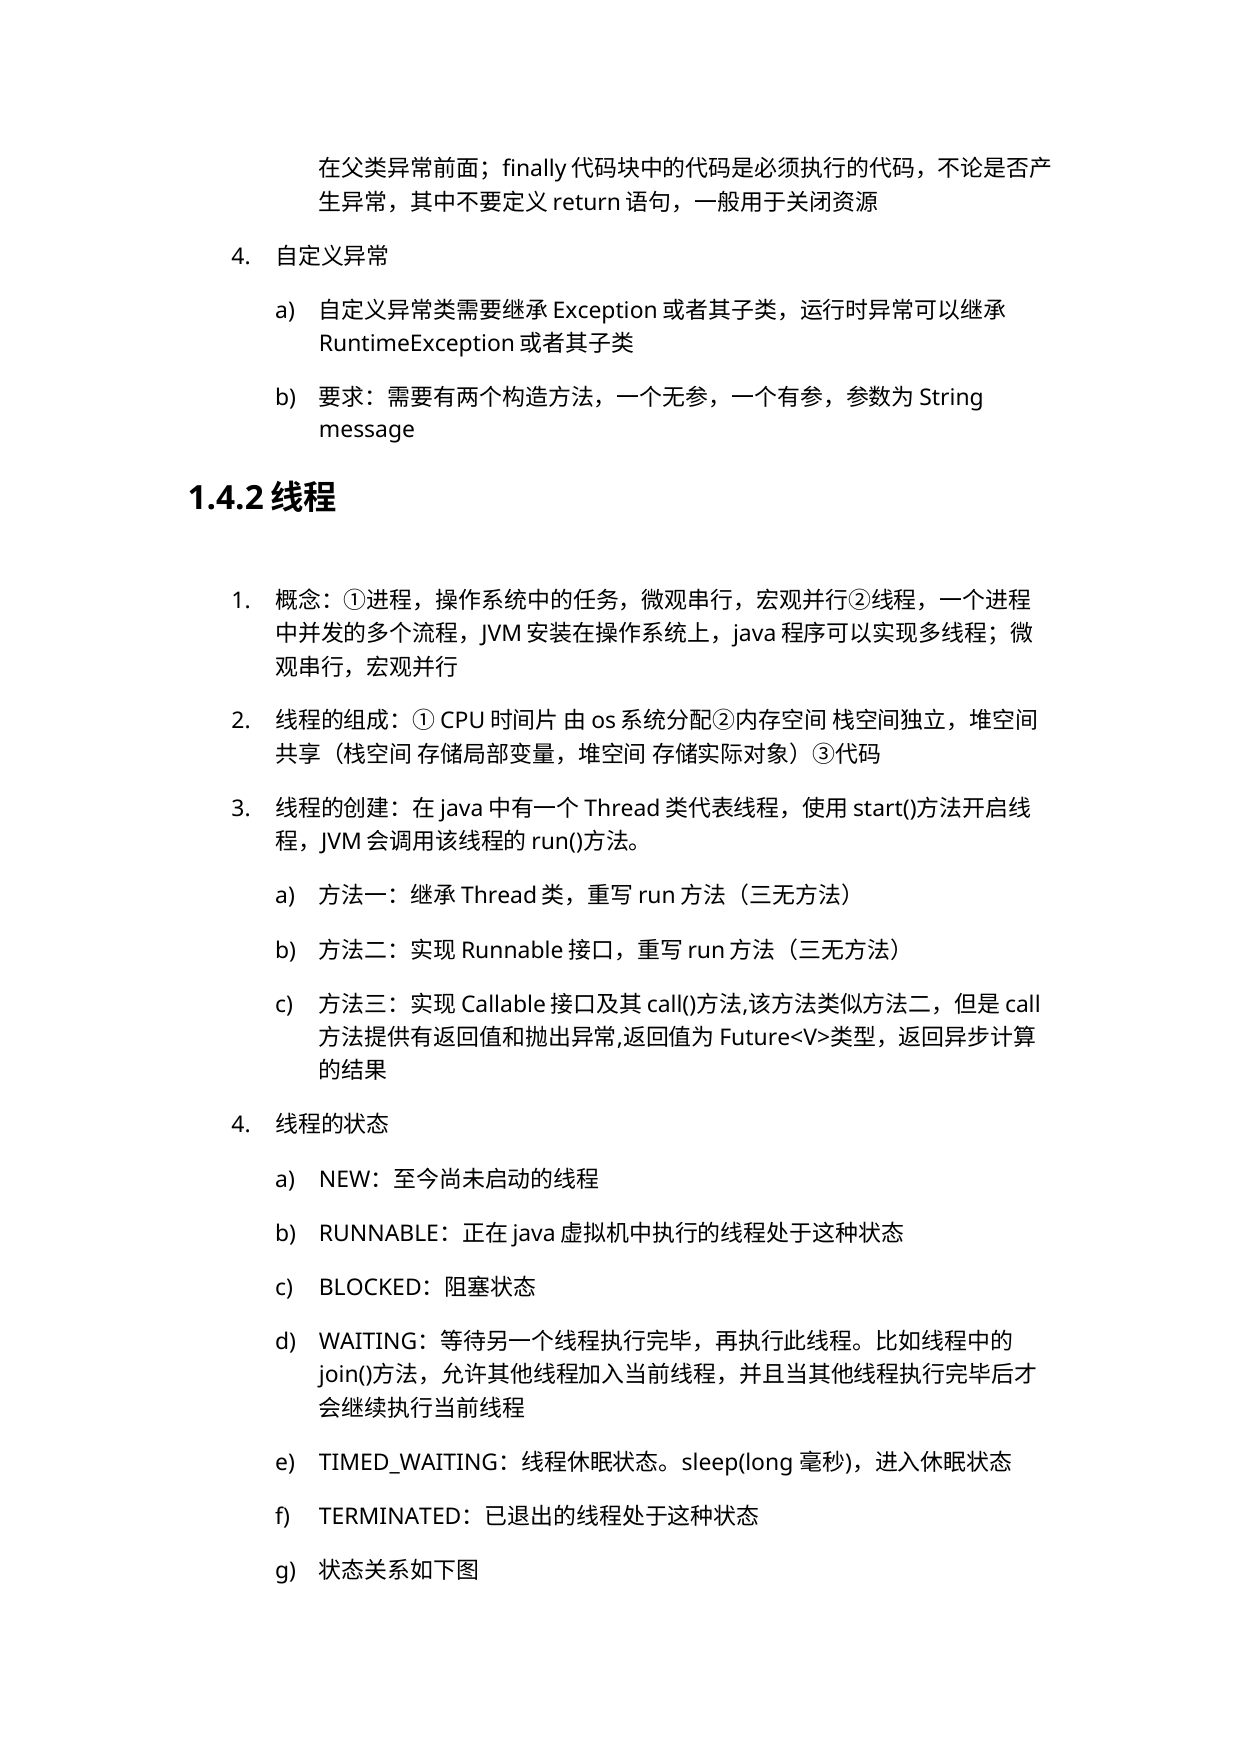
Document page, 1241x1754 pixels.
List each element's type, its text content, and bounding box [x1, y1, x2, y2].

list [275, 150, 1053, 217]
list WAITING：等待另一个线程执行完毕，再执行此线程。比如线程中的join()方法，允许其他线程加入当前线程，并且当其他线程执行完毕后才会继续执行当前线程 [275, 1323, 1053, 1423]
subtitle 1.4.2线程 [187, 471, 1053, 519]
list TIMED_WAITING：线程休眠状态。sleep(long 毫秒)，进入休眠状态 [275, 1444, 1053, 1477]
list BLOCKED：阻塞状态 [275, 1269, 1053, 1302]
list 方法二：实现Runnable接口，重写run方法（三无方法） [275, 931, 1053, 965]
list 自定义异常类需要继承Exception或者其子类，运行时异常可以继承RuntimeException或者其子类 [275, 292, 1053, 358]
list 要求：需要有两个构造方法，一个无参，一个有参，参数为String message [275, 379, 1053, 444]
list 概念：①进程，操作系统中的任务，微观串行，宏观并行②线程，一个进程中并发的多个流程，JVM安装在操作系统上，java程序可以实现多线程；微观串行，宏观并行 [231, 582, 1053, 682]
list TERMINATED：已退出的线程处于这种状态 [275, 1498, 1053, 1531]
list 自定义异常 [231, 237, 1053, 271]
list 方法一：继承Thread类，重写run方法（三无方法） [275, 877, 1053, 911]
list 线程的状态 [231, 1106, 1053, 1140]
list RUNNABLE：正在java虚拟机中执行的线程处于这种状态 [275, 1215, 1053, 1248]
list 线程的创建：在java中有一个Thread类代表线程，使用start()方法开启线程，JVM会调用该线程的run()方法。 [231, 790, 1053, 856]
list 状态关系如下图 [275, 1552, 1053, 1585]
list 线程的组成：①CPU时间片 由os系统分配②内存空间 栈空间独立，堆空间共享（栈空间 存储局部变量，堆空间 存储实际对象）③代码 [231, 702, 1053, 769]
list NEW：至今尚未启动的线程 [275, 1161, 1053, 1194]
list 方法三：实现Callable接口及其call()方法,该方法类似方法二，但是call方法提供有返回值和抛出异常,返回值为Future<V>类型，返回异步计算的结果 [275, 986, 1053, 1086]
